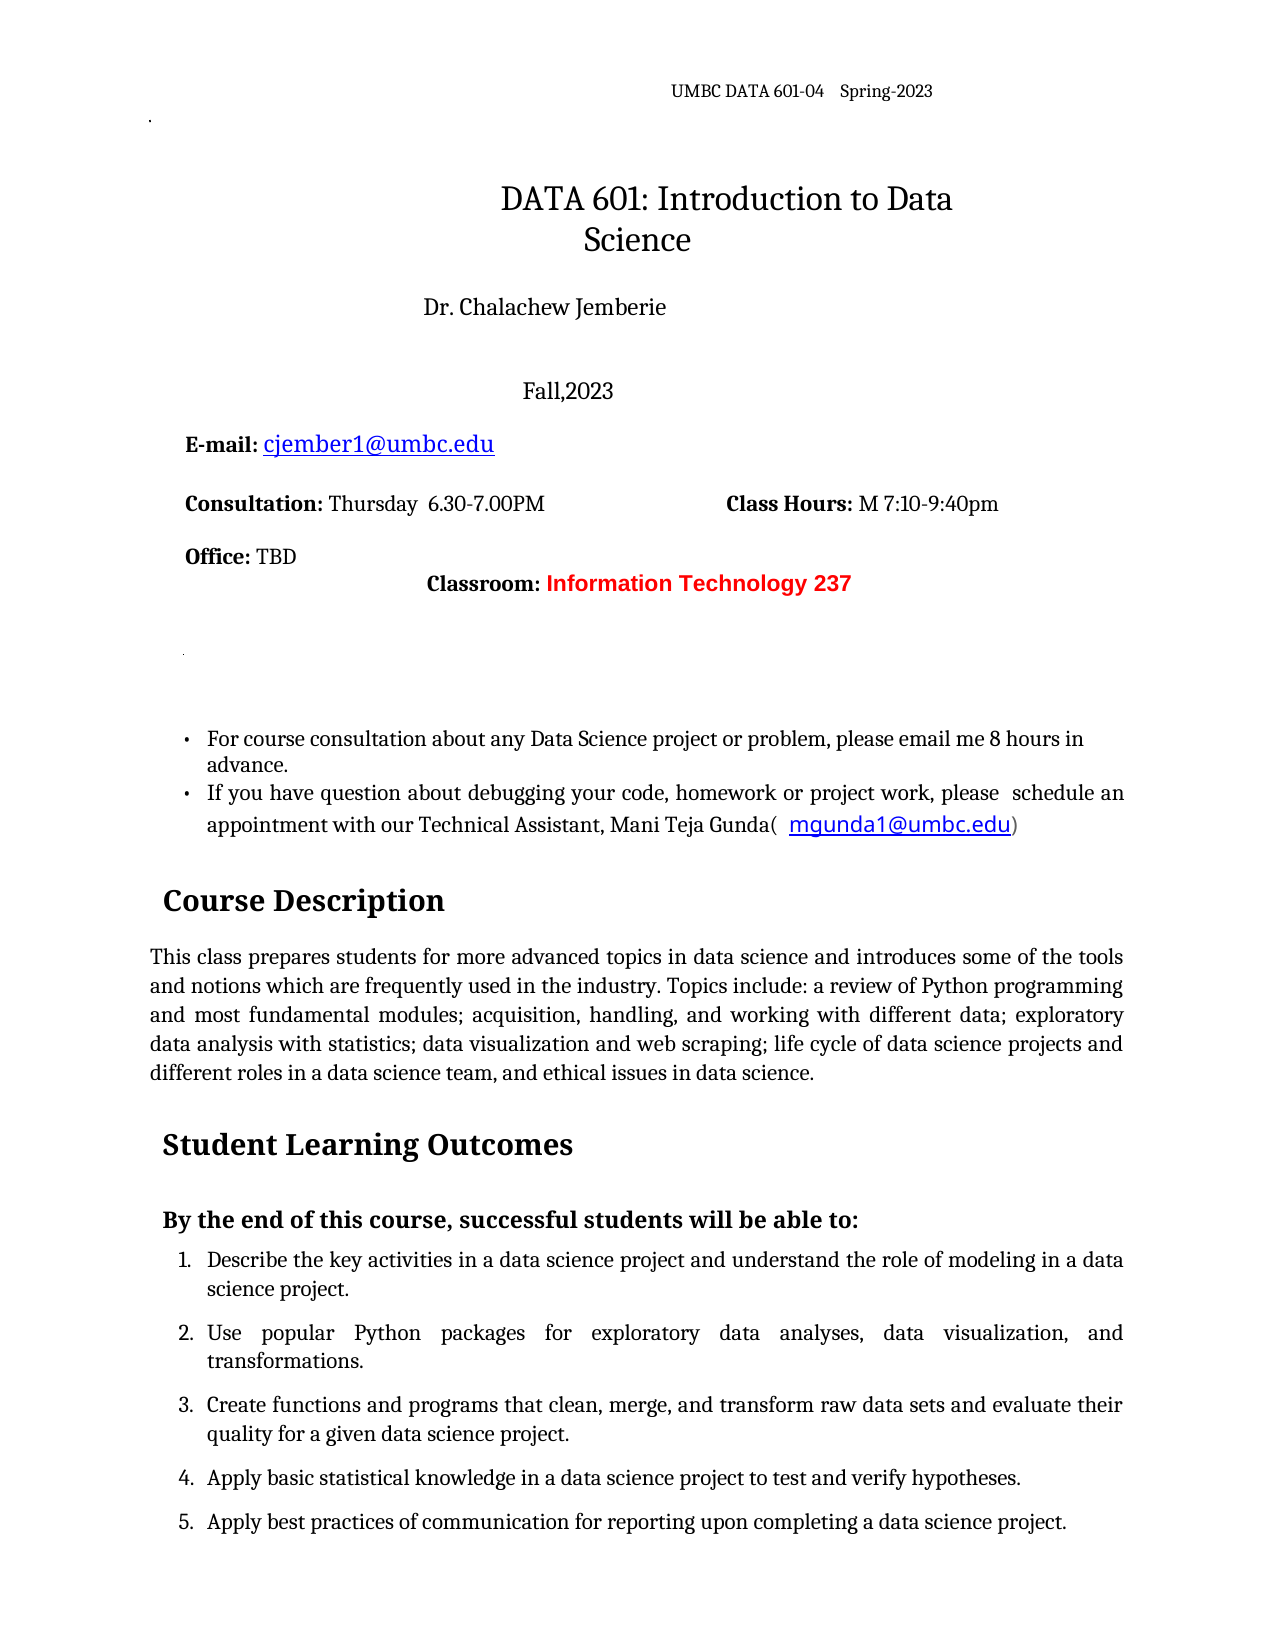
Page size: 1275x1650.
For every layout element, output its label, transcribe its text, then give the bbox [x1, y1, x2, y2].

text E-mail: cjember1@umbc.edu [185, 428, 1080, 459]
subtitle Course Description [150, 881, 1139, 920]
list Use popular Python packages for exploratory data analyses, data visualization, and transformations. [178, 1319, 1125, 1375]
list Apply basic statistical knowledge in a data science project to test and verify hypotheses. [178, 1465, 1139, 1491]
text This class prepares students for more advanced topics in data science and introduces some of the tools and notions which are frequently used in the industry. Topics include: a review of Python programming and most fundamental modules; acquisition, handling, and working with different data; exploratory data analysis with statistics; data visualization and web scraping; life cycle of data science projects and different roles in a data science team, and ethical issues in data science. [150, 944, 1125, 1086]
text Dr. Chalachew Jemberie [137, 293, 736, 322]
list Describe the key activities in a data science project and understand the role of modeling in a data science project. [178, 1247, 1125, 1302]
list Create functions and programs that clean, merge, and transform raw data sets and evaluate their quality for a given data science project. [178, 1392, 1125, 1447]
list If you have question about debugging your code, homework or project work, please schedule an appointment with our Technical Assistant, Mani Teja Gunda( mgunda1@umbc.edu) [182, 779, 1125, 838]
text Classroom: Information Technology 237 [185, 570, 1080, 597]
list Apply best practices of communication for reporting upon completing a data science project. [178, 1509, 1139, 1535]
text Office: TBD [185, 543, 1080, 570]
text Consultation: Thursday 6.30-7.00PM Class Hours: M 7:10-9:40pm [185, 491, 1080, 517]
list For course consultation about any Data Science project or problem, please email me 8 hours in advance. [182, 726, 1139, 779]
title DATA 601: Introduction to Data Science [316, 178, 959, 260]
subtitle Student Learning Outcomes [150, 1124, 1139, 1164]
subtitle By the end of this course, successful students will be able to: [150, 1204, 1139, 1235]
text Fall,2023 [137, 377, 736, 406]
